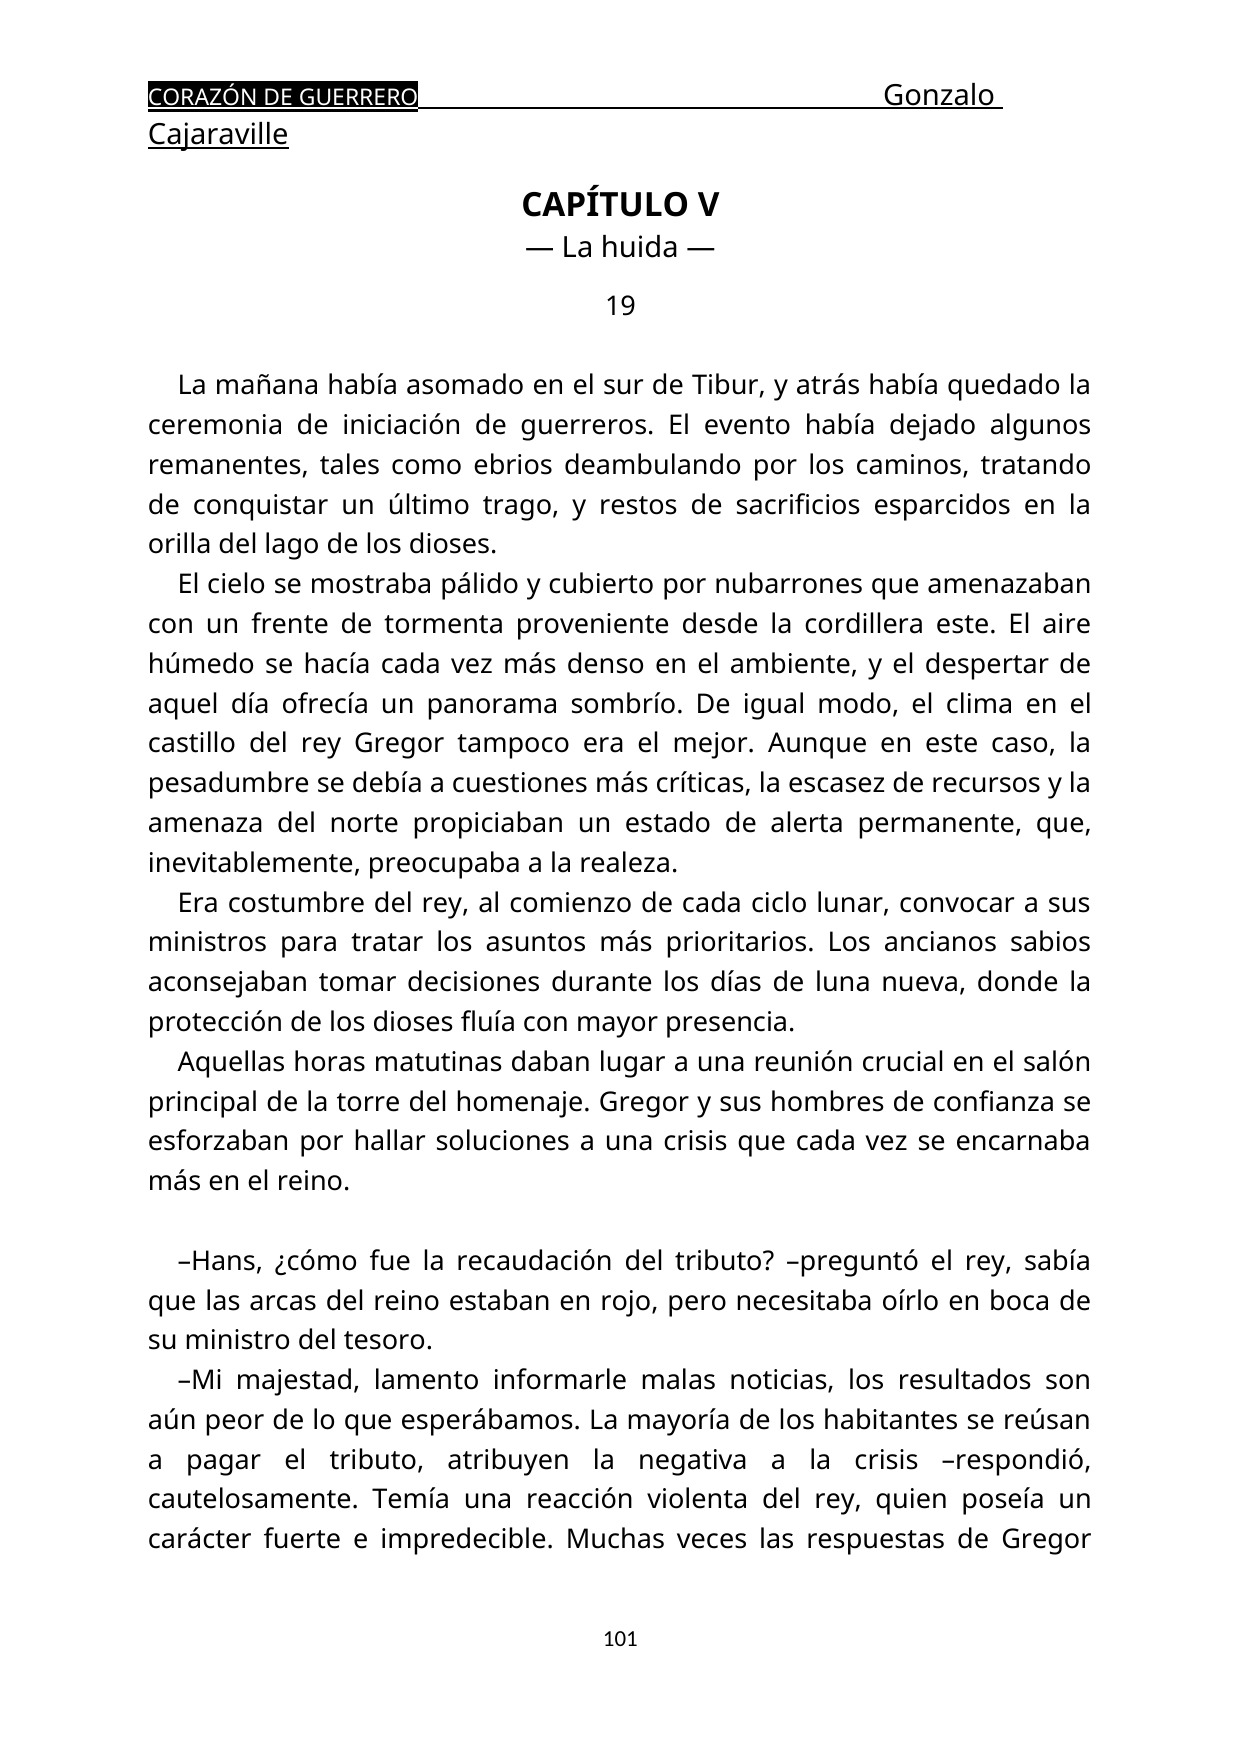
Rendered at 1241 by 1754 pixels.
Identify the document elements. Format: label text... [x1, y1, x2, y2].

text La mañana había asomado en el sur de Tibur, y atrás había quedado la ceremonia de iniciación de guerreros. El evento había dejado algunos remanentes, tales como ebrios deambulando por los caminos, tratando de conquistar un último trago, y restos de sacrificios esparcidos en la orilla del lago de los dioses. [148, 366, 1092, 562]
text –Hans, ¿cómo fue la recaudación del tributo? –preguntó el rey, sabía que las arcas del reino estaban en rojo, pero necesitaba oírlo en boca de su ministro del tesoro. [148, 1241, 1092, 1358]
text — La huida — [148, 227, 1092, 266]
text 19 [148, 286, 1092, 323]
text CAPÍTULO V [148, 181, 1092, 227]
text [148, 1361, 1092, 1557]
text El cielo se mostraba pálido y cubierto por nubarrones que amenazaban con un frente de tormenta proveniente desde la cordillera este. El aire húmedo se hacía cada vez más denso en el ambiente, y el despertar de aquel día ofrecía un panorama sombrío. De igual modo, el clima en el castillo del rey Gregor tampoco era el mejor. Aunque en este caso, la pesadumbre se debía a cuestiones más críticas, la escasez de recursos y la amenaza del norte propiciaban un estado de alerta permanente, que, inevitablemente, preocupaba a la realeza. [148, 565, 1092, 880]
text Era costumbre del rey, al comienzo de cada ciclo lunar, convocar a sus ministros para tratar los asuntos más prioritarios. Los ancianos sabios aconsejaban tomar decisiones durante los días de luna nueva, donde la protección de los dioses fluía con mayor presencia. [148, 883, 1092, 1039]
text Aquellas horas matutinas daban lugar a una reunión crucial en el salón principal de la torre del homenaje. Gregor y sus hombres de confianza se esforzaban por hallar soluciones a una crisis que cada vez se encarnaba más en el reino. [148, 1042, 1092, 1198]
